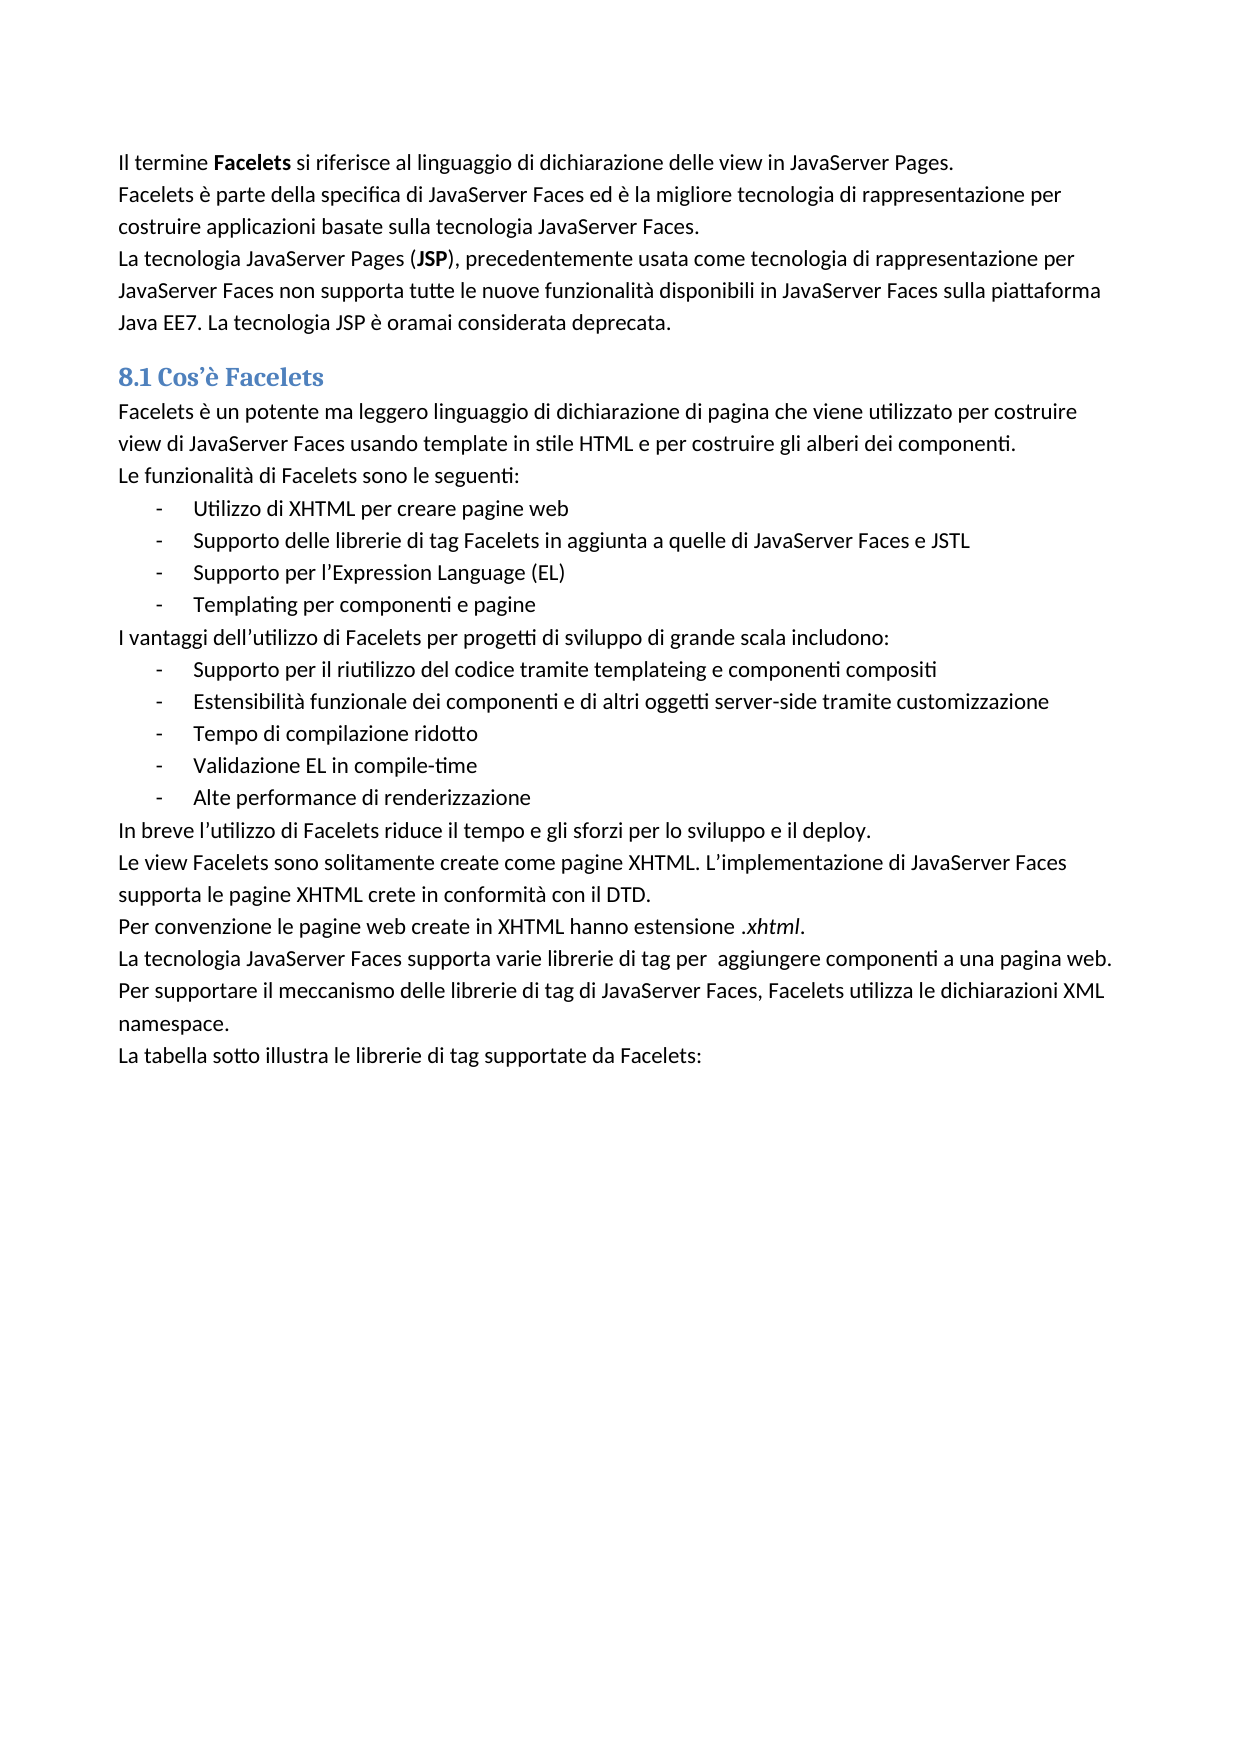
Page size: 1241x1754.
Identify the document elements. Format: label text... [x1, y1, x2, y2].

text Le view Facelets sono solitamente create come pagine XHTML. L’implementazione di JavaServer Faces supporta le pagine XHTML crete in conformità con il DTD. [118, 848, 1122, 908]
subtitle 8.1 Cos’è Facelets [118, 362, 1122, 393]
text Facelets è parte della specifica di JavaServer Faces ed è la migliore tecnologia di rappresentazione per costruire applicazioni basate sulla tecnologia JavaServer Faces. [118, 180, 1122, 240]
text I vantaggi dell’utilizzo di Facelets per progetti di sviluppo di grande scala includono: [118, 623, 1122, 651]
text Le funzionalità di Facelets sono le seguenti: [118, 462, 1122, 490]
text La tecnologia JavaServer Pages (JSP), precedentemente usata come tecnologia di rappresentazione per JavaServer Faces non supporta tutte le nuove funzionalità disponibili in JavaServer Faces sulla piattaforma Java EE7. La tecnologia JSP è oramai considerata deprecata. [118, 244, 1122, 337]
list Alte performance di renderizzazione [156, 783, 1122, 812]
list Utilizzo di XHTML per creare pagine web [156, 494, 1122, 522]
list Supporto per il riutilizzo del codice tramite templateing e componenti compositi [156, 655, 1122, 683]
text La tecnologia JavaServer Faces supporta varie librerie di tag per aggiungere componenti a una pagina web. [118, 944, 1122, 972]
text La tabella sotto illustra le librerie di tag supportate da Facelets: [118, 1041, 1122, 1069]
text Facelets è un potente ma leggero linguaggio di dichiarazione di pagina che viene utilizzato per costruire view di JavaServer Faces usando template in stile HTML e per costruire gli alberi dei componenti. [118, 397, 1122, 457]
list Supporto delle librerie di tag Facelets in aggiunta a quelle di JavaServer Faces e JSTL [156, 526, 1122, 554]
list Supporto per l’Expression Language (EL) [156, 558, 1122, 586]
text Per convenzione le pagine web create in XHTML hanno estensione .xhtml. [118, 912, 1122, 940]
list Tempo di compilazione ridotto [156, 719, 1122, 747]
list Templating per componenti e pagine [156, 590, 1122, 618]
list Estensibilità funzionale dei componenti e di altri oggetti server-side tramite customizzazione [156, 687, 1122, 715]
text In breve l’utilizzo di Facelets riduce il tempo e gli sforzi per lo sviluppo e il deploy. [118, 816, 1122, 844]
list Validazione EL in compile-time [156, 751, 1122, 779]
text Il termine Facelets si riferisce al linguaggio di dichiarazione delle view in JavaServer Pages. [118, 148, 1122, 176]
text Per supportare il meccanismo delle librerie di tag di JavaServer Faces, Facelets utilizza le dichiarazioni XML namespace. [118, 977, 1122, 1037]
